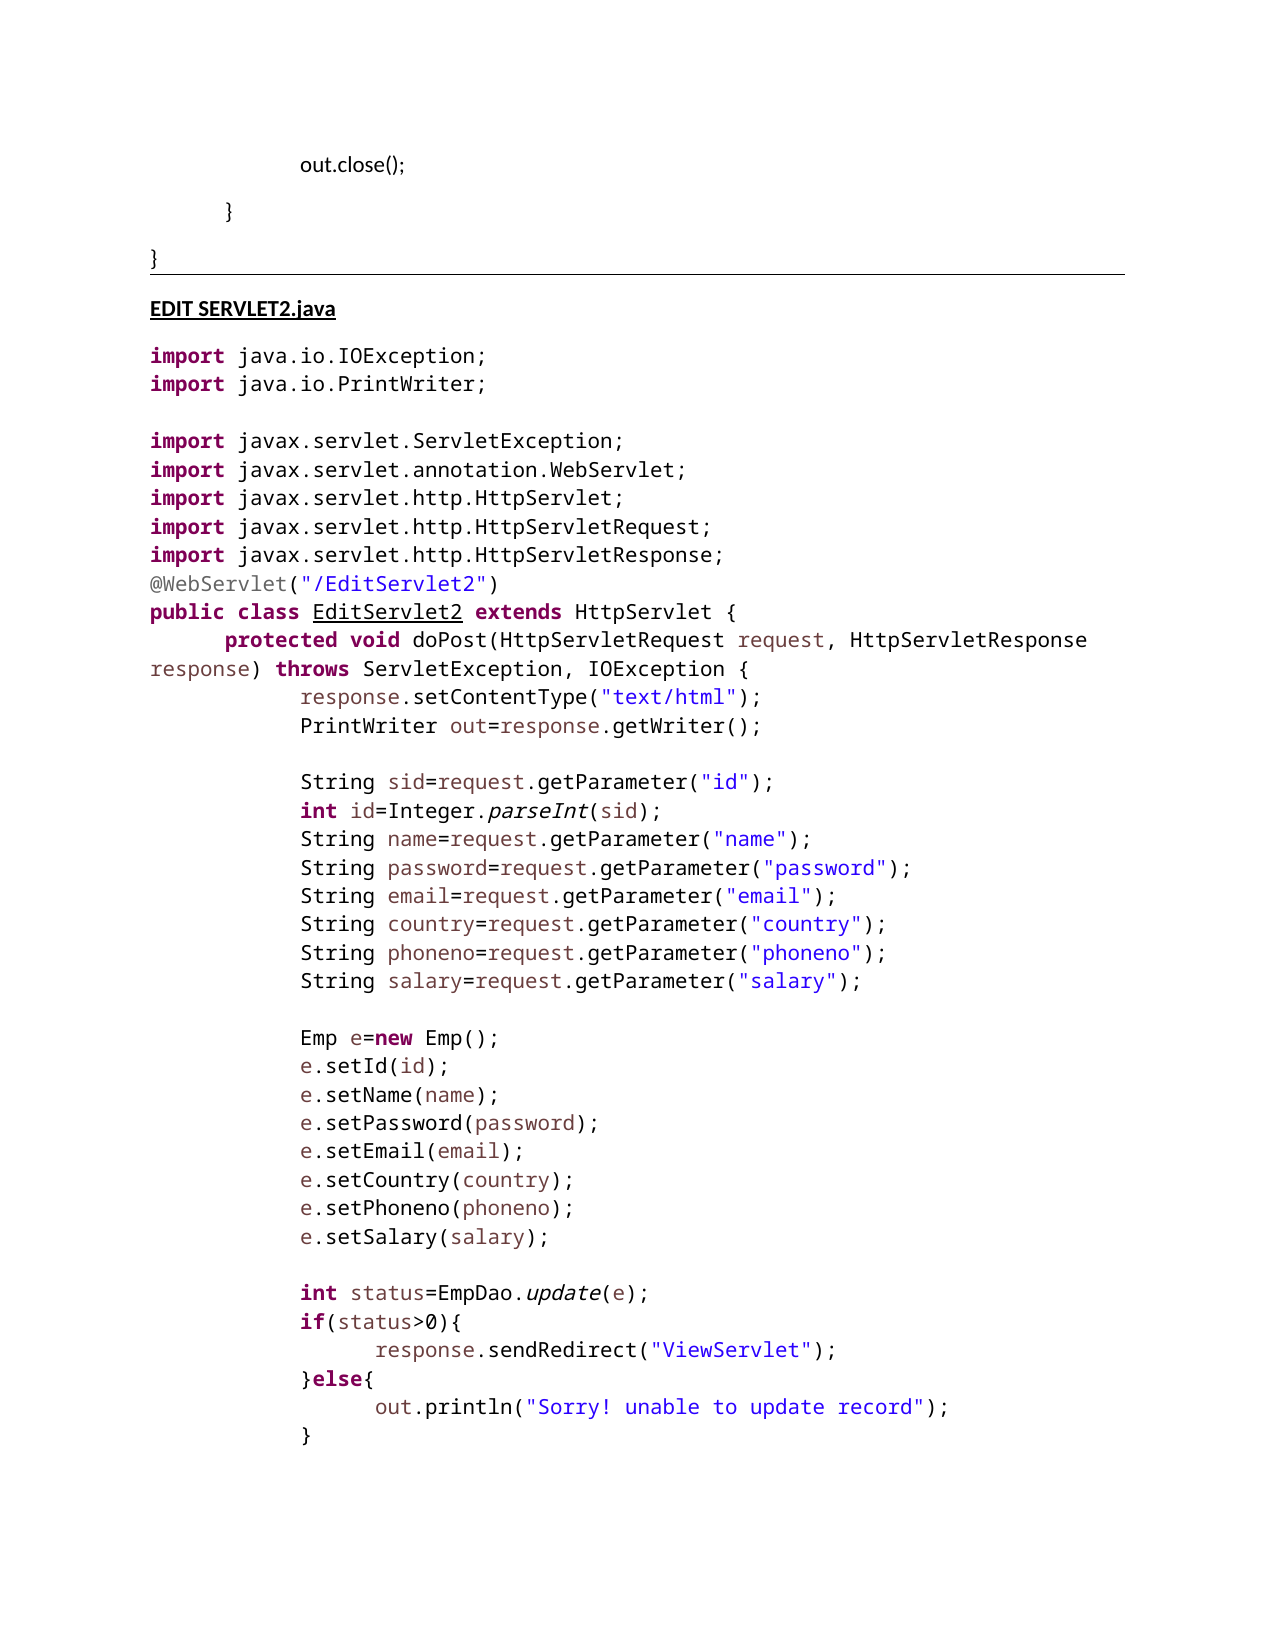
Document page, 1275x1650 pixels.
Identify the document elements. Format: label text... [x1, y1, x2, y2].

text import javax.servlet.ServletException; [150, 426, 1125, 455]
text } [150, 1421, 1125, 1449]
text import java.io.PrintWriter; [150, 369, 1125, 398]
text import java.io.IOException; [150, 341, 1125, 369]
text String sid=request.getParameter("id"); [150, 767, 1125, 796]
text response.sendRedirect("ViewServlet"); [150, 1335, 1125, 1364]
text response.setContentType("text/html"); [150, 682, 1125, 711]
text } [150, 244, 1125, 274]
text e.setSalary(salary); [150, 1222, 1125, 1250]
text int id=Integer.parseInt(sid); [150, 796, 1125, 824]
text String country=request.getParameter("country"); [150, 909, 1125, 938]
text import javax.servlet.annotation.WebServlet; [150, 455, 1125, 483]
text Emp e=new Emp(); [150, 1023, 1125, 1051]
text }else{ [150, 1364, 1125, 1392]
text String name=request.getParameter("name"); [150, 824, 1125, 853]
text EDIT SERVLET2.java [150, 294, 1125, 322]
text String phoneno=request.getParameter("phoneno"); [150, 938, 1125, 966]
text @WebServlet("/EditServlet2") [150, 569, 1125, 597]
text e.setPhoneno(phoneno); [150, 1193, 1125, 1222]
text out.println("Sorry! unable to update record"); [150, 1392, 1125, 1421]
text } [150, 197, 1125, 225]
text e.setId(id); [150, 1051, 1125, 1080]
text String password=request.getParameter("password"); [150, 853, 1125, 881]
text public class EditServlet2 extends HttpServlet { [150, 597, 1125, 626]
text PrintWriter out=response.getWriter(); [150, 711, 1125, 739]
text if(status>0){ [150, 1307, 1125, 1335]
text import javax.servlet.http.HttpServlet; [150, 483, 1125, 512]
text e.setCountry(country); [150, 1165, 1125, 1193]
text protected void doPost(HttpServletRequest request, HttpServletResponse response) throws ServletException, IOException { [150, 626, 1125, 682]
text String salary=request.getParameter("salary"); [150, 966, 1125, 995]
text import javax.servlet.http.HttpServletRequest; [150, 512, 1125, 540]
text String email=request.getParameter("email"); [150, 881, 1125, 909]
text import javax.servlet.http.HttpServletResponse; [150, 540, 1125, 569]
text e.setEmail(email); [150, 1137, 1125, 1165]
text e.setPassword(password); [150, 1108, 1125, 1137]
text int status=EmpDao.update(e); [150, 1278, 1125, 1307]
text out.close(); [150, 150, 1125, 178]
text e.setName(name); [150, 1080, 1125, 1108]
